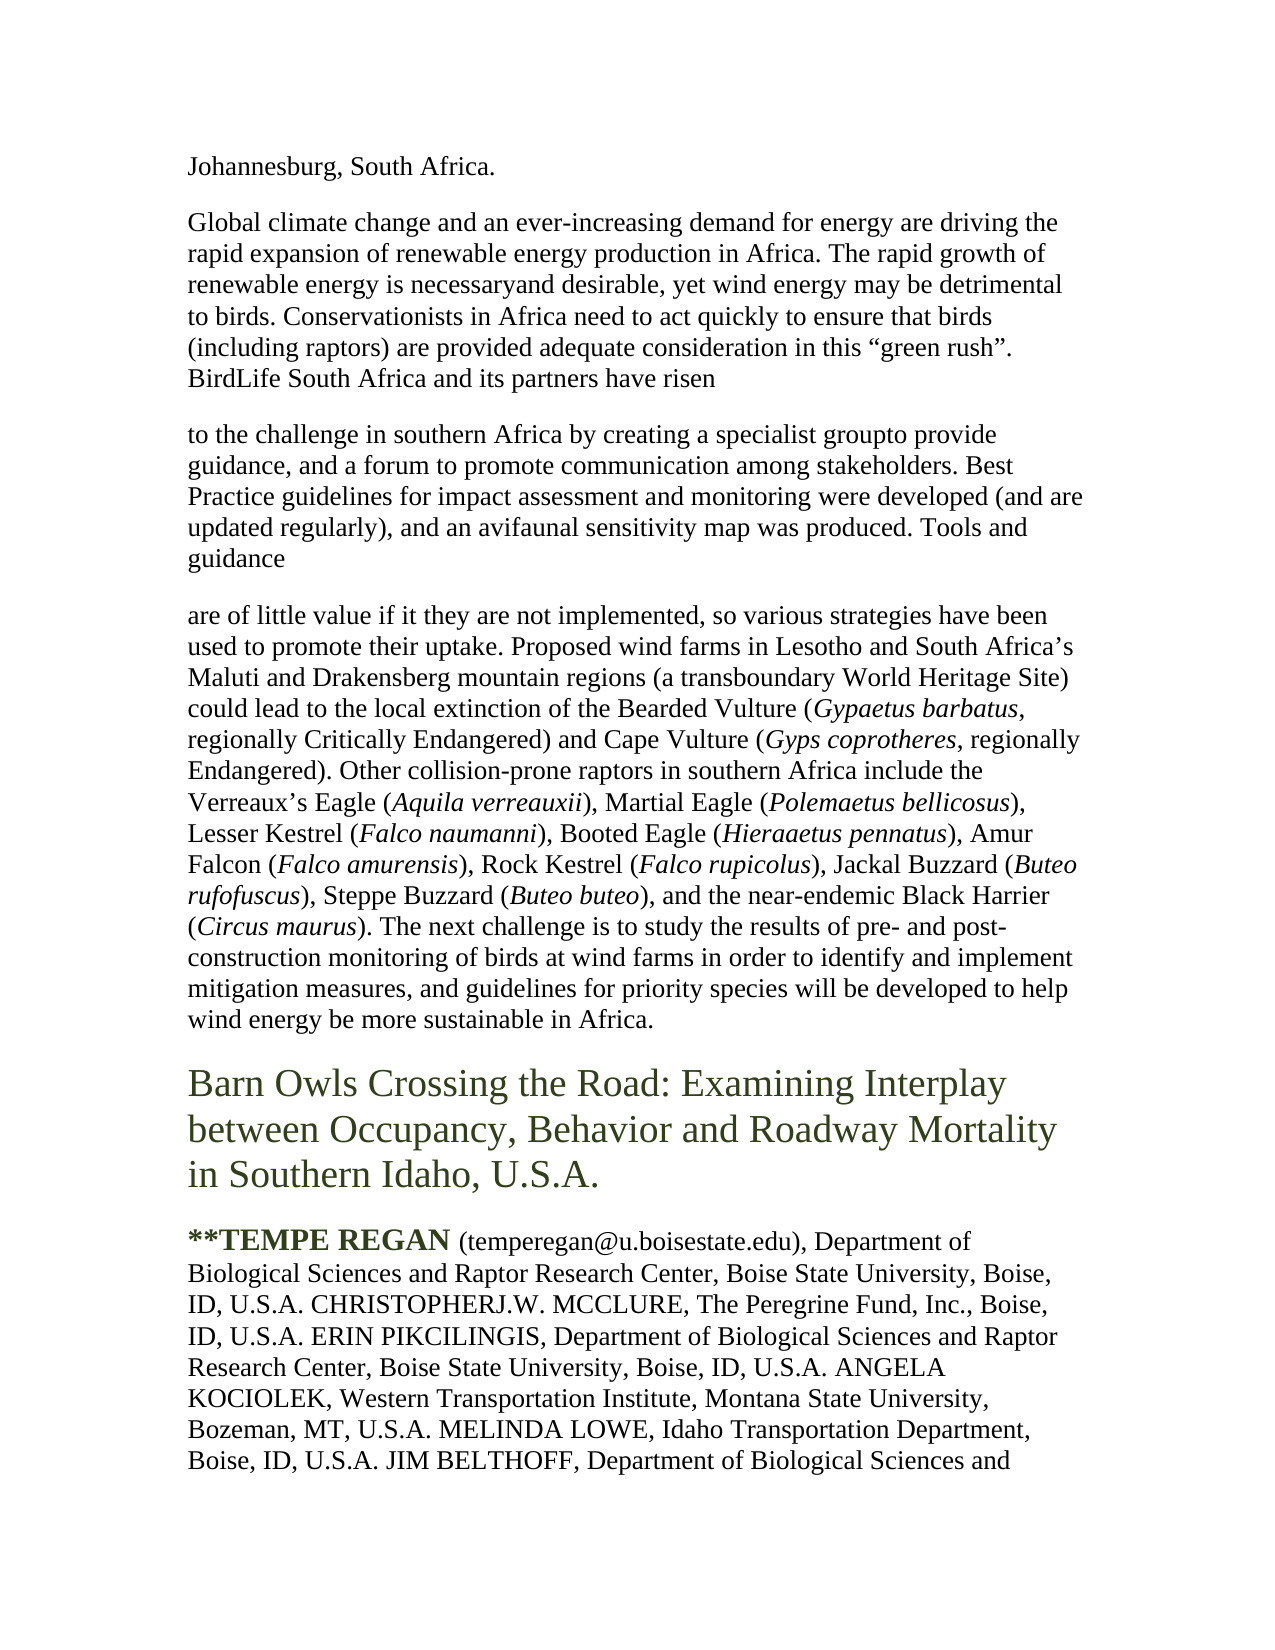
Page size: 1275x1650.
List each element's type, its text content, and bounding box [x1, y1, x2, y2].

text Barn Owls Crossing the Road: Examining Interplay between Occupancy, Behavior and Roadway Mortality in Southern Idaho, U.S.A. [187, 1060, 1087, 1196]
text Global climate change and an ever-increasing demand for energy are driving the rapid expansion of renewable energy production in Africa. The rapid growth of renewable energy is necessary and desirable, yet wind energy may be detrimental to birds. Conservationists in Africa need to act quickly to ensure that birds (including raptors) are provided adequate consideration in this “green rush”. BirdLife South Africa and its partners have risen [187, 206, 1087, 393]
text to the challenge in southern Africa by creating a specialist group to provide guidance, and a forum to promote communication among stakeholders. Best Practice guidelines for impact assessment and monitoring were developed (and are updated regularly), and an avifaunal sensitivity map was produced. Tools and guidance [187, 418, 1087, 574]
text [187, 150, 1087, 181]
text are of little value if it they are not implemented, so various strategies have been used to promote their uptake. Proposed wind farms in Lesotho and South Africa’s Maluti and Drakensberg mountain regions (a transboundary World Heritage Site) could lead to the local extinction of the Bearded Vulture (Gypaetus barbatus, regionally Critically Endangered) and Cape Vulture (Gyps coprotheres, regionally Endangered). Other collision-prone raptors in southern Africa include the Verreaux’s Eagle (Aquila verreauxii), Martial Eagle (Polemaetus bellicosus), Lesser Kestrel (Falco naumanni), Booted Eagle (Hieraaetus pennatus), Amur Falcon (Falco amurensis), Rock Kestrel (Falco rupicolus), Jackal Buzzard (Buteo rufofuscus), Steppe Buzzard (Buteo buteo), and the near-endemic Black Harrier (Circus maurus). The next challenge is to study the results of pre- and post-construction monitoring of birds at wind farms in order to identify and implement mitigation measures, and guidelines for priority species will be developed to help wind energy be more sustainable in Africa. [187, 599, 1087, 1035]
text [187, 1221, 1087, 1475]
